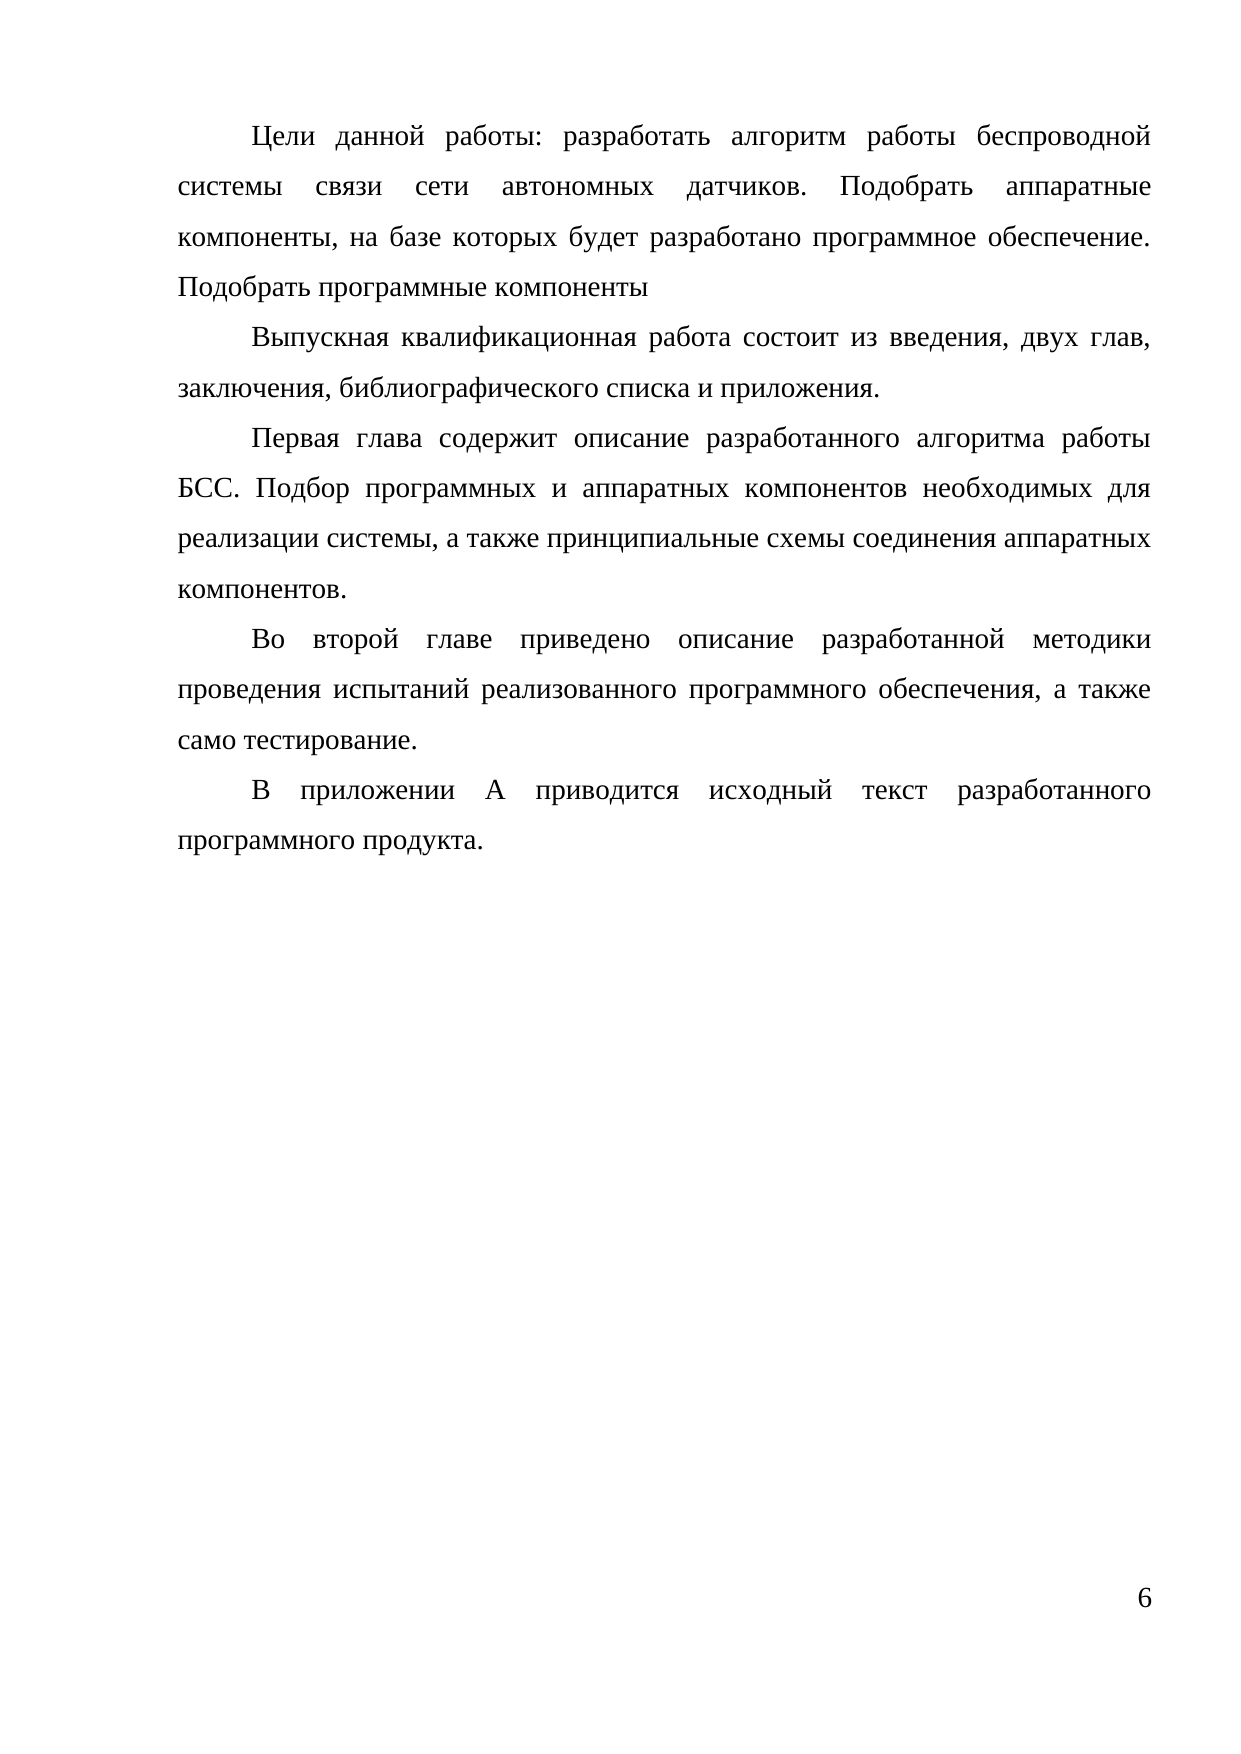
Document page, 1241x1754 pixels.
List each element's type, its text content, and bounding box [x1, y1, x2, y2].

text Выпускная квалификационная работа состоит из введения, двух глав, заключения, библиографического списка и приложения. [177, 319, 1152, 403]
text В приложении А приводится исходный текст разработанного программного продукта. [177, 772, 1152, 856]
text Цели данной работы: разработать алгоритм работы беспроводной системы связи сети автономных датчиков. Подобрать аппаратные компоненты, на базе которых будет разработано программное обеспечение. Подобрать программные компоненты [177, 118, 1152, 303]
text Первая глава содержит описание разработанного алгоритма работы БСС. Подбор программных и аппаратных компонентов необходимых для реализации системы, а также принципиальные схемы соединения аппаратных компонентов. [177, 420, 1152, 604]
text Во второй главе приведено описание разработанной методики проведения испытаний реализованного программного обеспечения, а также само тестирование. [177, 621, 1152, 755]
